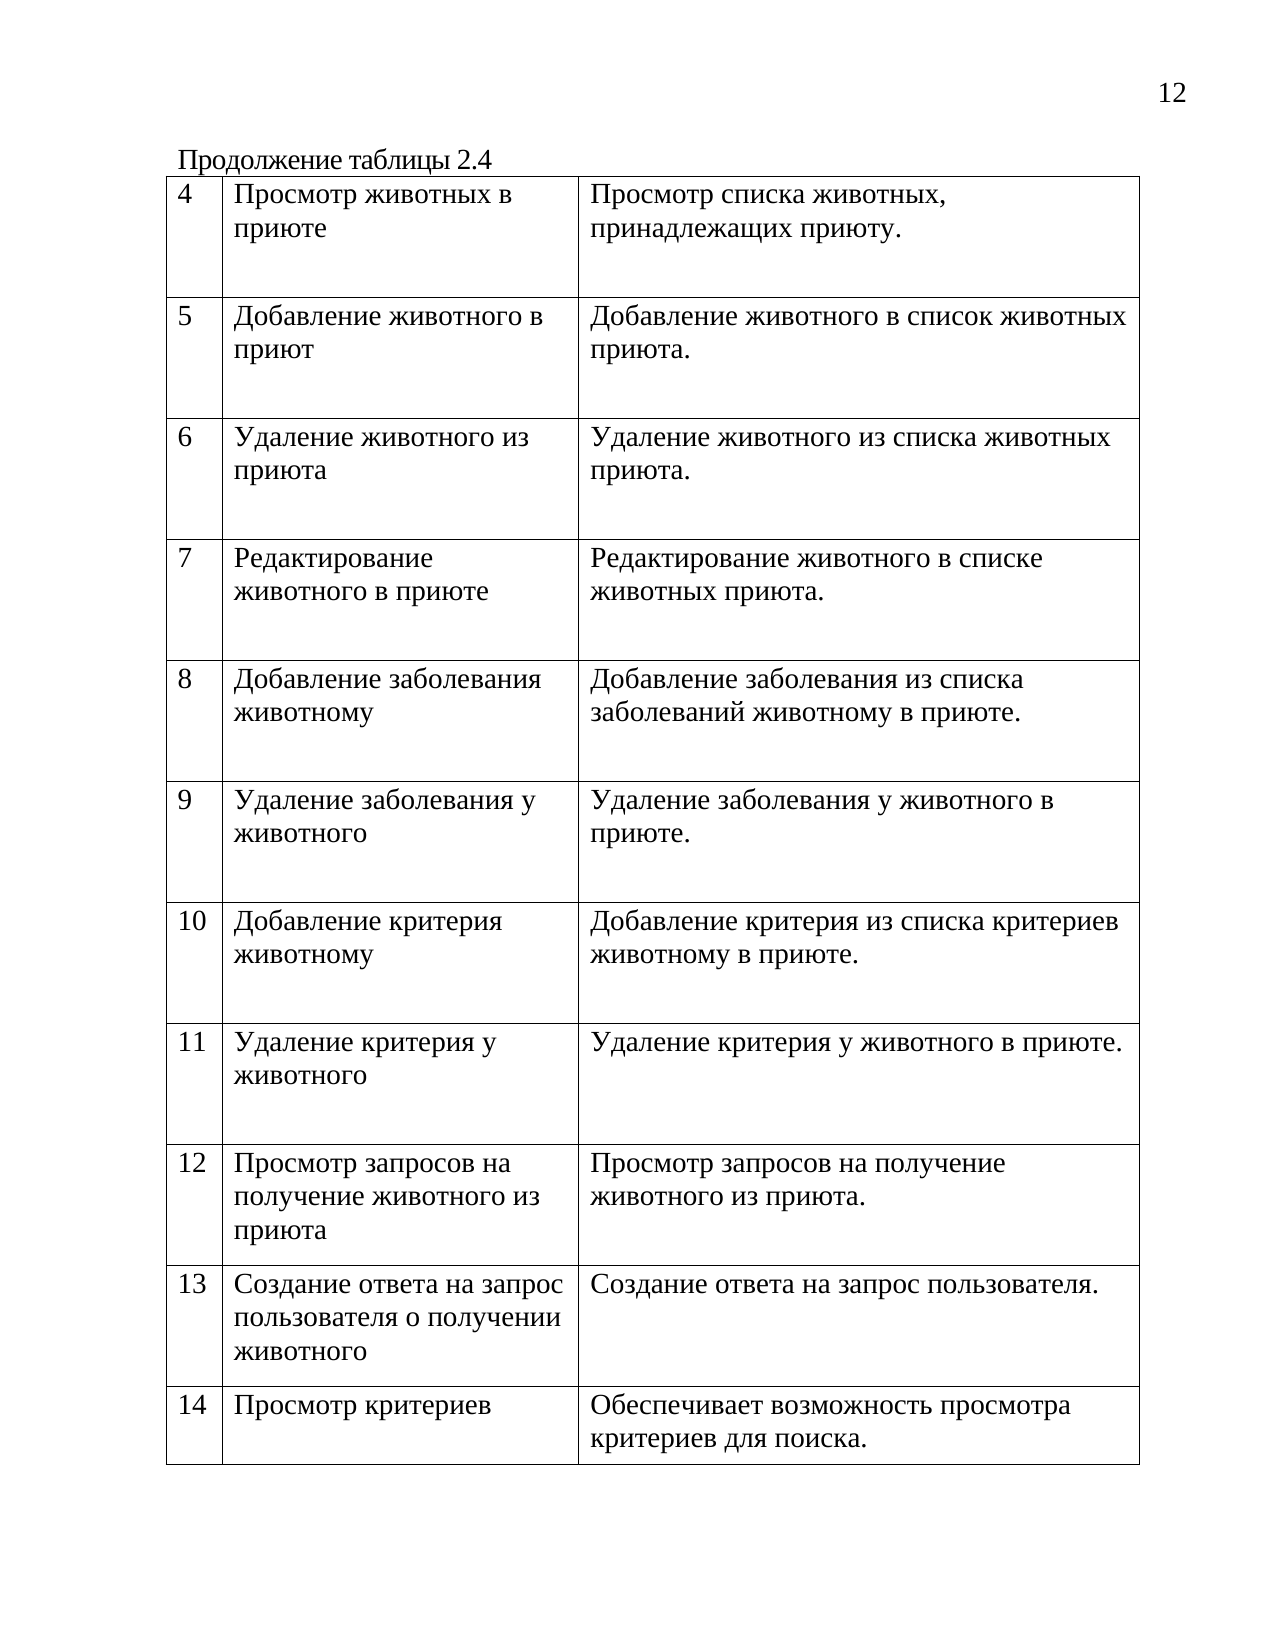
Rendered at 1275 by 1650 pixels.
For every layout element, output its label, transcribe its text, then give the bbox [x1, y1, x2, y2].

table_cell 14 [167, 1387, 222, 1464]
table_cell Просмотр запросов на получение животного из приюта. [579, 1145, 1139, 1265]
table_cell 6 [167, 419, 222, 539]
table_cell Удаление заболевания у животного в приюте. [579, 782, 1139, 902]
table_header Просмотр животных в приюте [223, 177, 578, 297]
table_cell Добавление животного в приют [223, 298, 578, 418]
table_cell Добавление заболевания из списка заболеваний животному в приюте. [579, 661, 1139, 781]
text Продолжение таблицы 2.4 [177, 142, 1186, 176]
table_cell Добавление критерия из списка критериев животному в приюте. [579, 903, 1139, 1023]
table_cell Удаление заболевания у животного [223, 782, 578, 902]
table_cell 5 [167, 298, 222, 418]
table_cell Обеспечивает возможность просмотра критериев для поиска. [579, 1387, 1139, 1464]
table_cell Создание ответа на запрос пользователя. [579, 1266, 1139, 1386]
table_cell Добавление животного в список животных приюта. [579, 298, 1139, 418]
table_header 4 [167, 177, 222, 297]
table_cell Редактирование животного в списке животных приюта. [579, 540, 1139, 660]
table_cell Удаление критерия у животного в приюте. [579, 1024, 1139, 1144]
table_cell 10 [167, 903, 222, 1023]
table_cell Просмотр критериев [223, 1387, 578, 1464]
table_cell 9 [167, 782, 222, 902]
table_cell Удаление критерия у животного [223, 1024, 578, 1144]
table_cell Удаление животного из приюта [223, 419, 578, 539]
table_cell 13 [167, 1266, 222, 1386]
table_cell 7 [167, 540, 222, 660]
table_cell 12 [167, 1145, 222, 1265]
table_cell 8 [167, 661, 222, 781]
table_cell Добавление критерия животному [223, 903, 578, 1023]
table_cell 11 [167, 1024, 222, 1144]
table_cell Создание ответа на запрос пользователя о получении животного [223, 1266, 578, 1386]
table_cell Редактирование животного в приюте [223, 540, 578, 660]
table_cell Удаление животного из списка животных приюта. [579, 419, 1139, 539]
table_cell Добавление заболевания животному [223, 661, 578, 781]
table_header Просмотр списка животных, принадлежащих приюту. [579, 177, 1139, 297]
table_cell Просмотр запросов на получение животного из приюта [223, 1145, 578, 1265]
